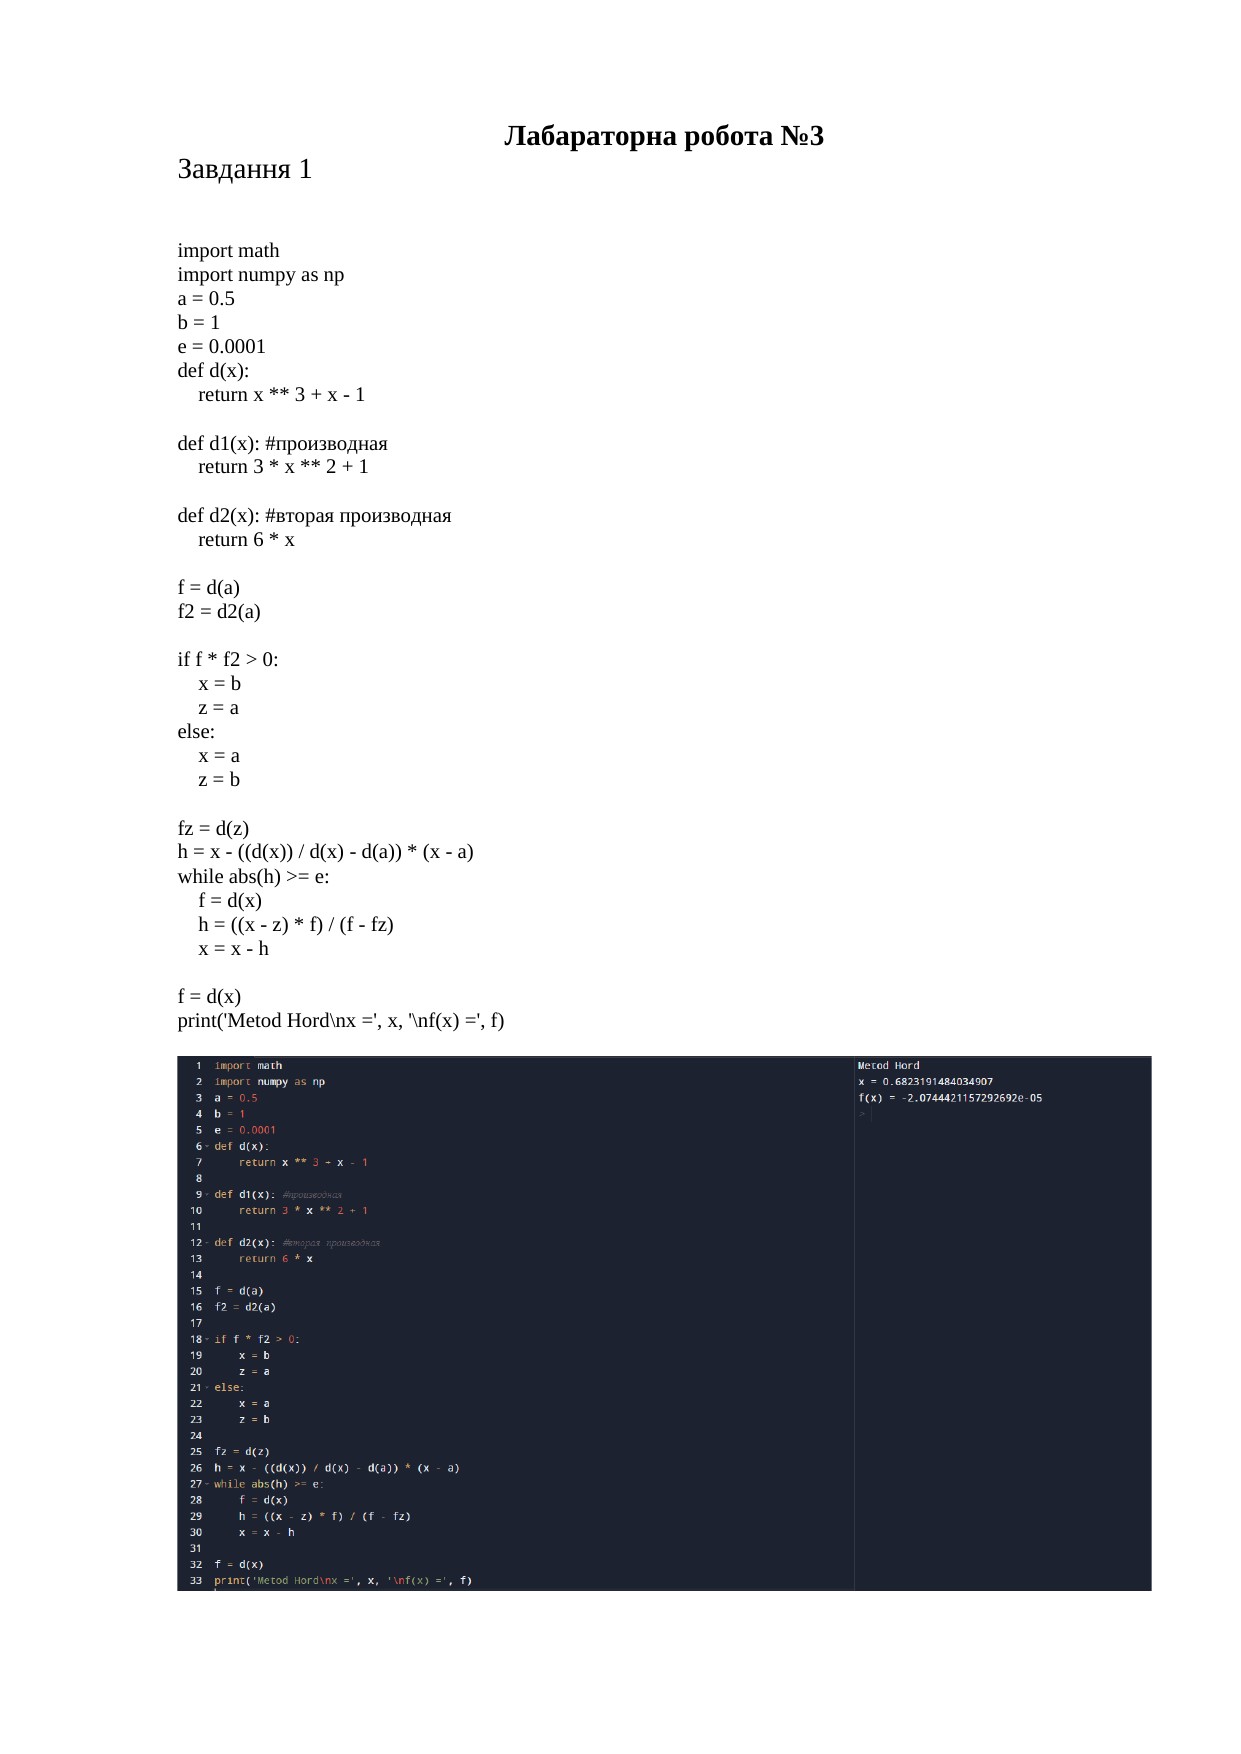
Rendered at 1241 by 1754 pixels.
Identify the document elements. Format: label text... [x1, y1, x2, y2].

text a = 0.5 [177, 286, 1152, 310]
text z = a [177, 695, 1152, 719]
text Завдання 1 [177, 152, 1152, 185]
text while abs(h) >= e: [177, 863, 1152, 888]
text return 6 * x [177, 527, 1152, 551]
text def d1(x): #производная [177, 430, 1152, 454]
text f = d(a) [177, 575, 1152, 599]
picture [177, 1056, 1152, 1591]
text if f * f2 > 0: [177, 647, 1152, 671]
text def d2(x): #вторая производная [177, 503, 1152, 527]
text z = b [177, 767, 1152, 791]
text fz = d(z) [177, 815, 1152, 839]
text f = d(x) [177, 888, 1152, 912]
text else: [177, 719, 1152, 743]
text e = 0.0001 [177, 334, 1152, 358]
text return 3 * x ** 2 + 1 [177, 454, 1152, 478]
text return x ** 3 + x - 1 [177, 382, 1152, 406]
text def d(x): [177, 358, 1152, 382]
text h = x - ((d(x)) / d(x) - d(a)) * (x - a) [177, 839, 1152, 863]
text import numpy as np [177, 262, 1152, 286]
text print('Metod Hord\nx =', x, '\nf(x) =', f) [177, 1008, 1152, 1032]
text f = d(x) [177, 984, 1152, 1008]
text f2 = d2(a) [177, 599, 1152, 623]
text import math [177, 238, 1152, 262]
text h = ((x - z) * f) / (f - fz) [177, 912, 1152, 936]
text Лабараторна робота №3 [177, 118, 1152, 152]
text x = x - h [177, 936, 1152, 960]
text x = b [177, 671, 1152, 695]
text b = 1 [177, 310, 1152, 334]
text x = a [177, 743, 1152, 767]
